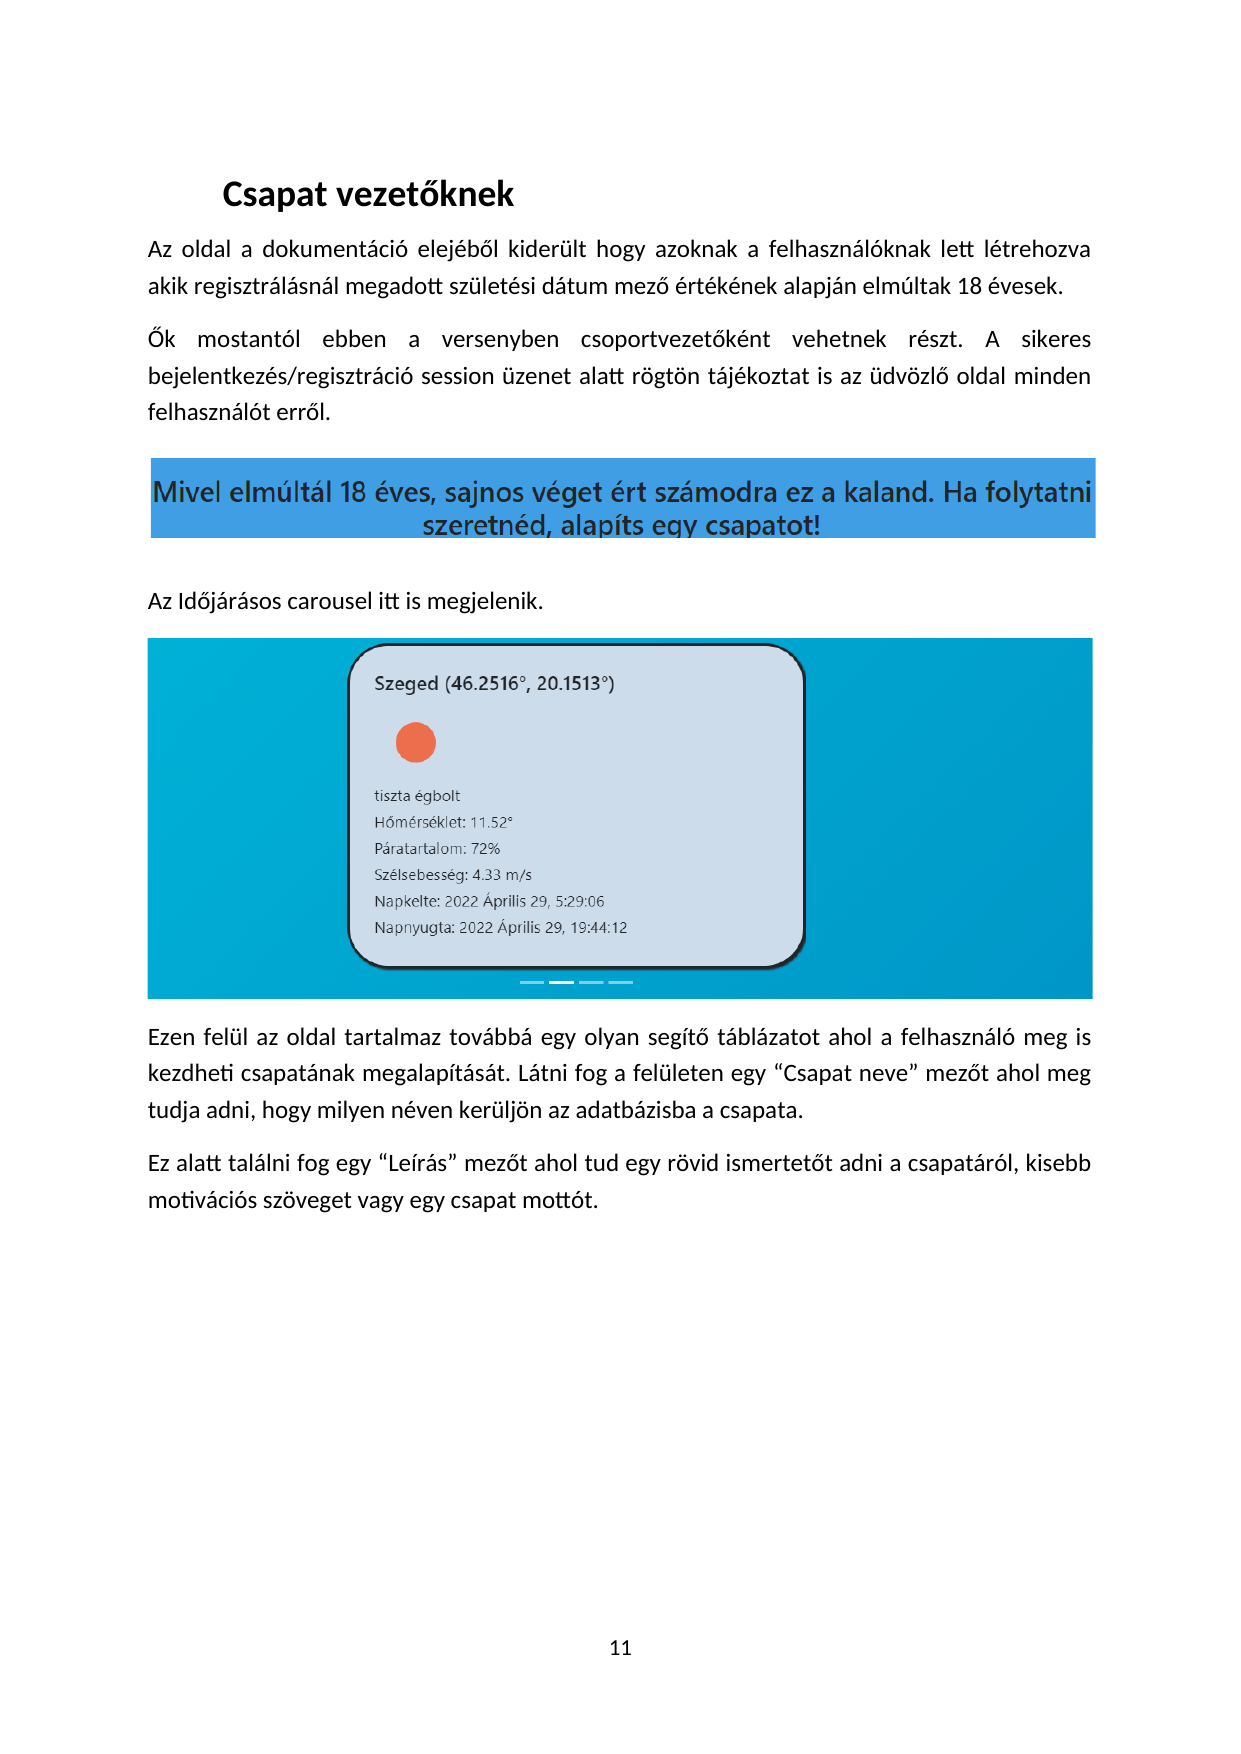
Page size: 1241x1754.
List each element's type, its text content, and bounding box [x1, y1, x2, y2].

picture [147, 638, 269, 754]
text Az oldal a dokumentáció elejéből kiderült hogy azoknak a felhasználóknak lett létrehozva akik regisztrálásnál megadott születési dátum mező értékének alapján elmúltak 18 évesek. [148, 234, 1093, 301]
text Ez alatt találni fog egy “Leírás” mezőt ahol tud egy rövid ismertetőt adni a csapatáról, kisebb motivációs szöveget vagy egy csapat mottót. [148, 1147, 1093, 1214]
subtitle Csapat vezetőknek [223, 170, 1093, 216]
text Ezen felül az oldal tartalmaz továbbá egy olyan segítő táblázatot ahol a felhasználó meg is kezdheti csapatának megalapítását. Látni fog a felületen egy “Csapat neve” mezőt ahol meg tudja adni, hogy milyen néven kerüljön az adatbázisba a csapata. [148, 1021, 1093, 1125]
text Ők mostantól ebben a versenyben csoportvezetőként vehetnek részt. A sikeres bejelentkezés/regisztráció session üzenet alatt rögtön tájékoztat is az üdvözlő oldal minden felhasználót erről. [148, 323, 1093, 427]
picture [150, 458, 1096, 538]
picture [348, 643, 805, 969]
